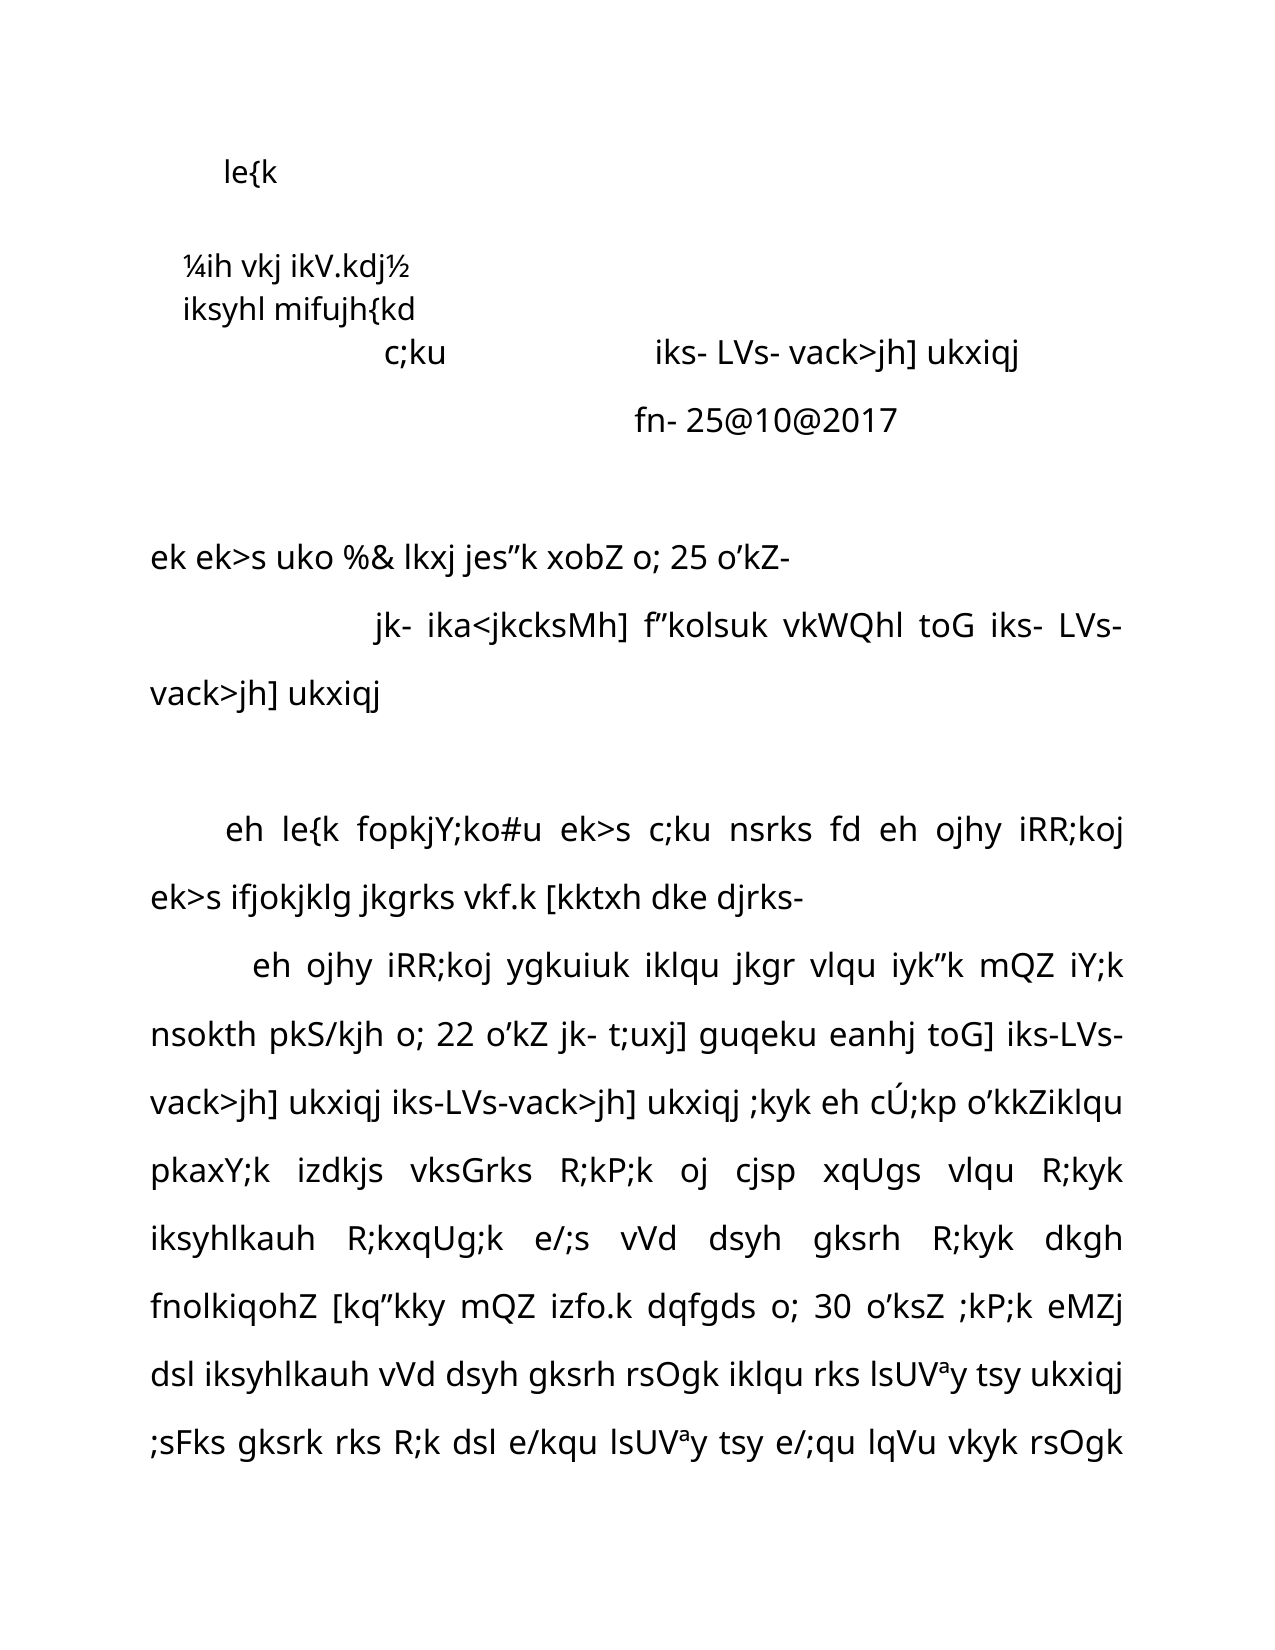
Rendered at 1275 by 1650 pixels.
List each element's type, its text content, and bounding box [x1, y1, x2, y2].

text eh le{k fopkjY;ko#u ek>s c;ku nsrks fd eh ojhy iRR;koj ek>s ifjokjklg jkgrks vkf.k [kktxh dke djrks- [150, 806, 1125, 919]
text c;ku iks- LVs- vack>jh] ukxiqj [150, 329, 1125, 374]
text iksyhl mifujh{kd [150, 286, 1125, 329]
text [150, 942, 1125, 1464]
text ek ek>s uko %& lkxj jes”k xobZ o; 25 o’kZ- [150, 533, 1125, 579]
text jk- ika<jkcksMh] f”kolsuk vkWQhl toG iks- LVs- vack>jh] ukxiqj [150, 602, 1125, 715]
text ¼ih vkj ikV.kdj½ [150, 244, 1125, 286]
text le{k [150, 150, 1125, 193]
text fn- 25@10@2017 [150, 397, 1125, 443]
